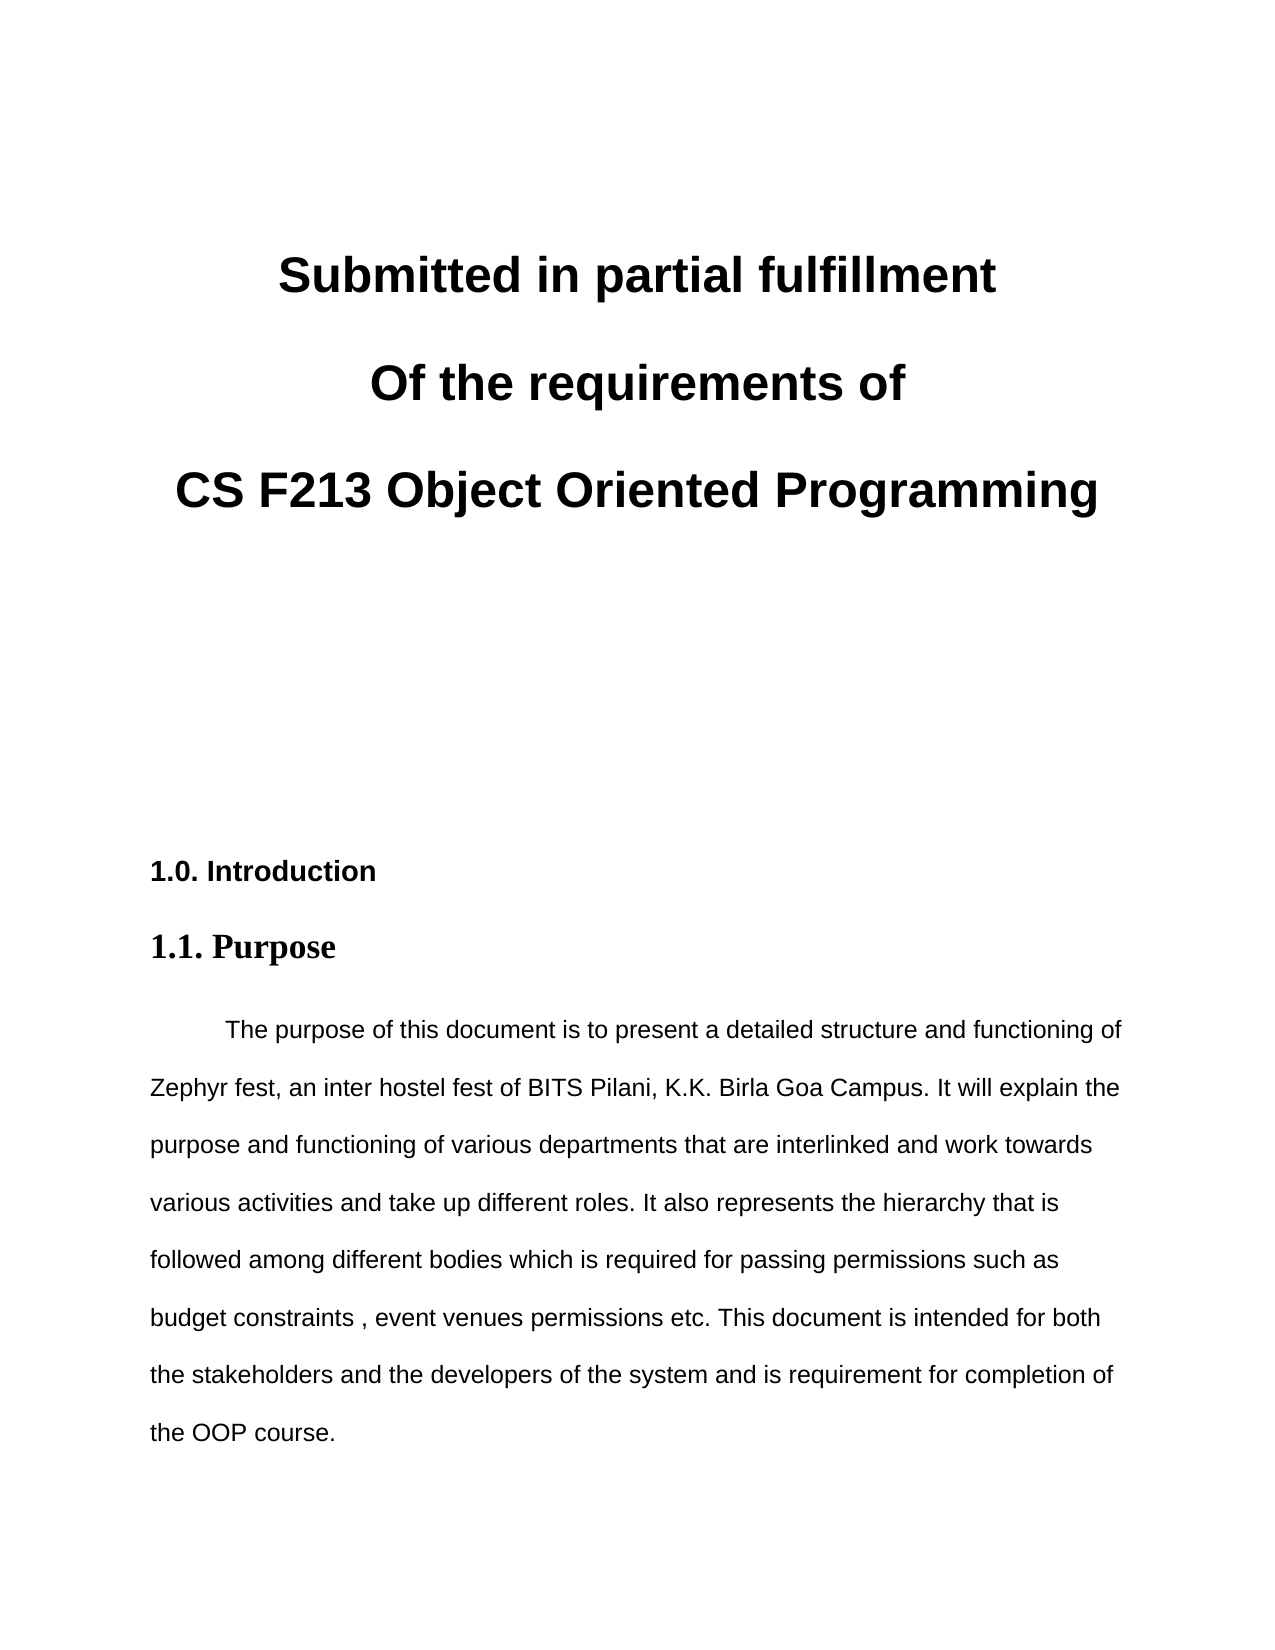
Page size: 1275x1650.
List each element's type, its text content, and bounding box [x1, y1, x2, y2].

subtitle Submitted in partial fulfillment [150, 245, 1125, 303]
subtitle CS F213 Object Oriented Programming [150, 460, 1125, 518]
subtitle 1.0. Introduction [150, 854, 1125, 888]
subtitle 1.1. Purpose [150, 925, 1125, 966]
text The purpose of this document is to present a detailed structure and functioning of Zephyr fest, an inter hostel fest of BITS Pilani, K.K. Birla Goa Campus. It will explain the purpose and functioning of various departments that are interlinked and work towards various activities and take up different roles. It also represents the hierarchy that is followed among different bodies which is required for passing permissions such as budget constraints , event venues permissions etc. This document is intended for both the stakeholders and the developers of the system and is requirement for completion of the OOP course. [150, 1015, 1125, 1446]
subtitle Of the requirements of [150, 353, 1125, 410]
